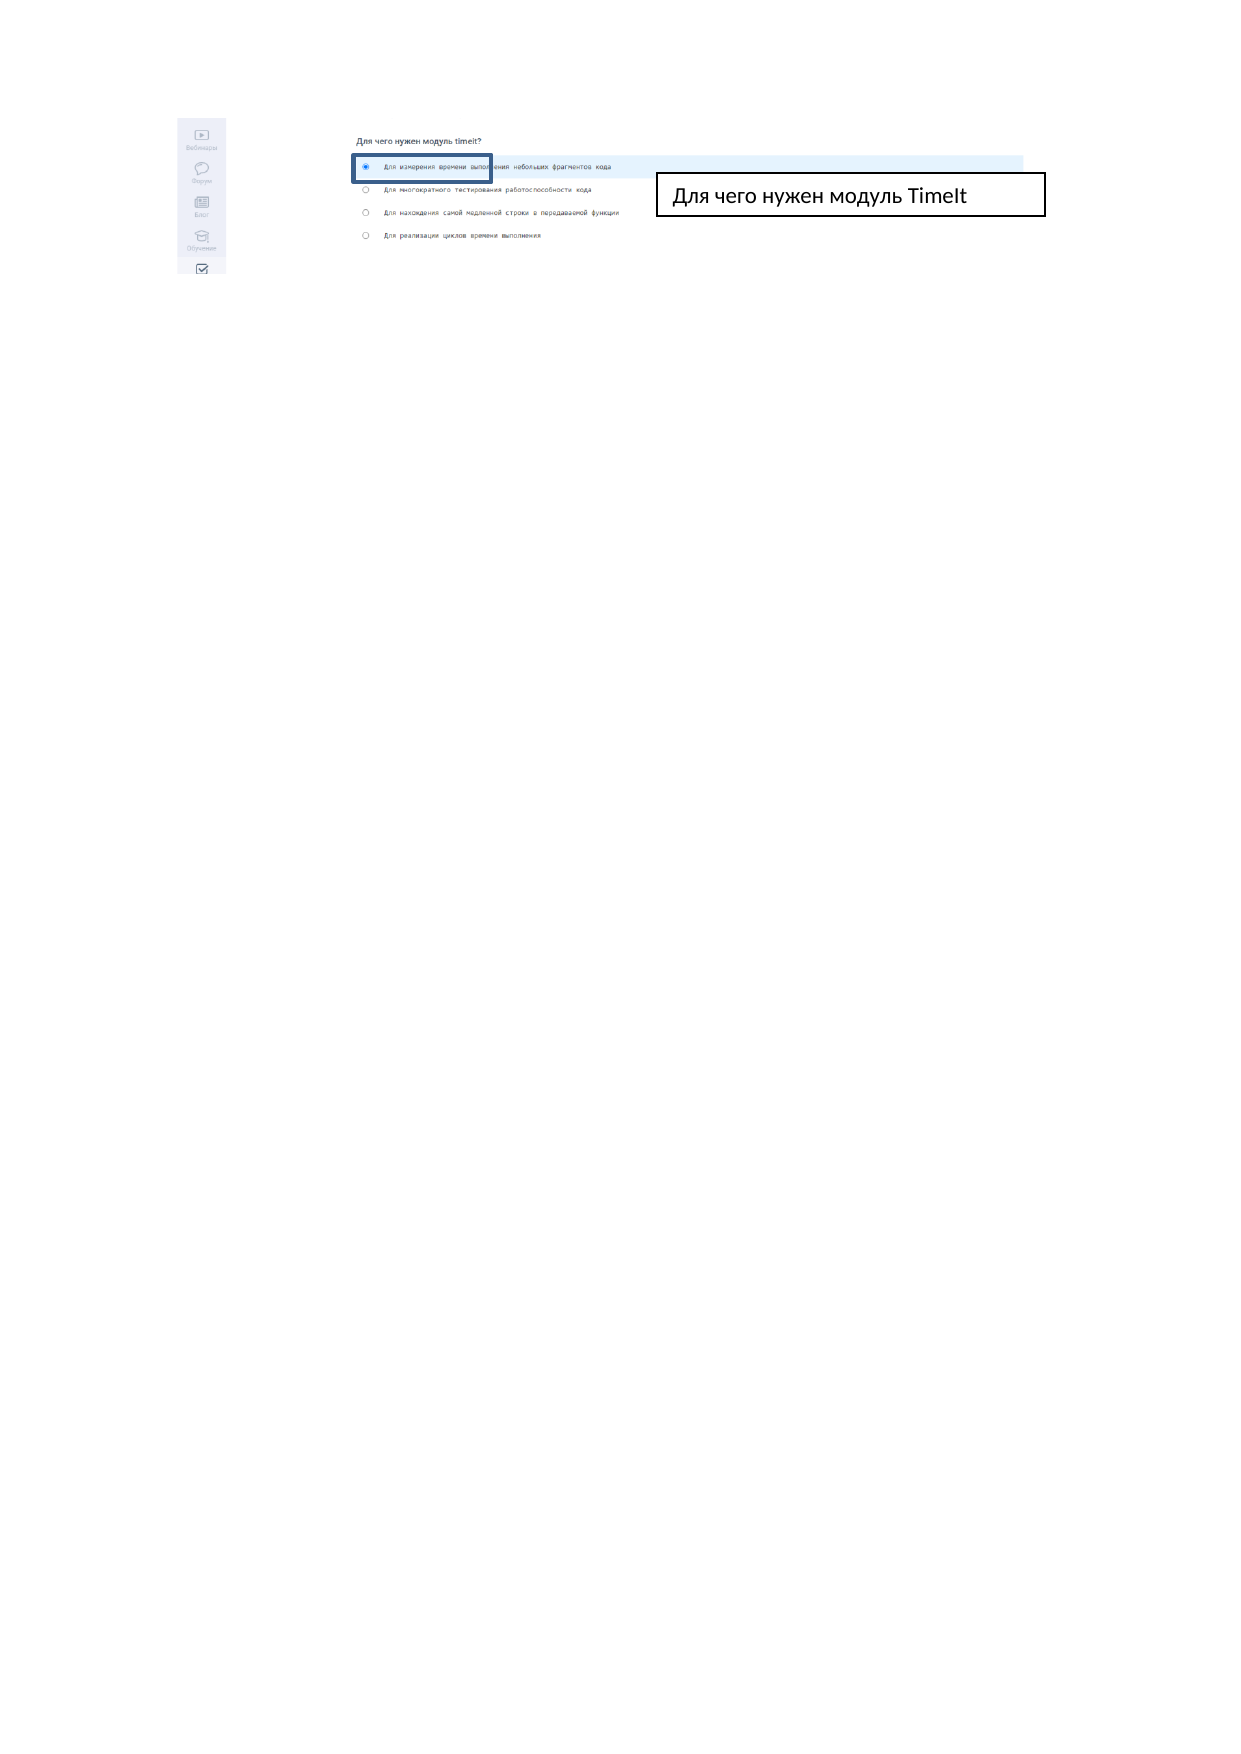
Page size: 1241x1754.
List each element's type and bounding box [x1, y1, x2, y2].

picture [177, 118, 1153, 274]
